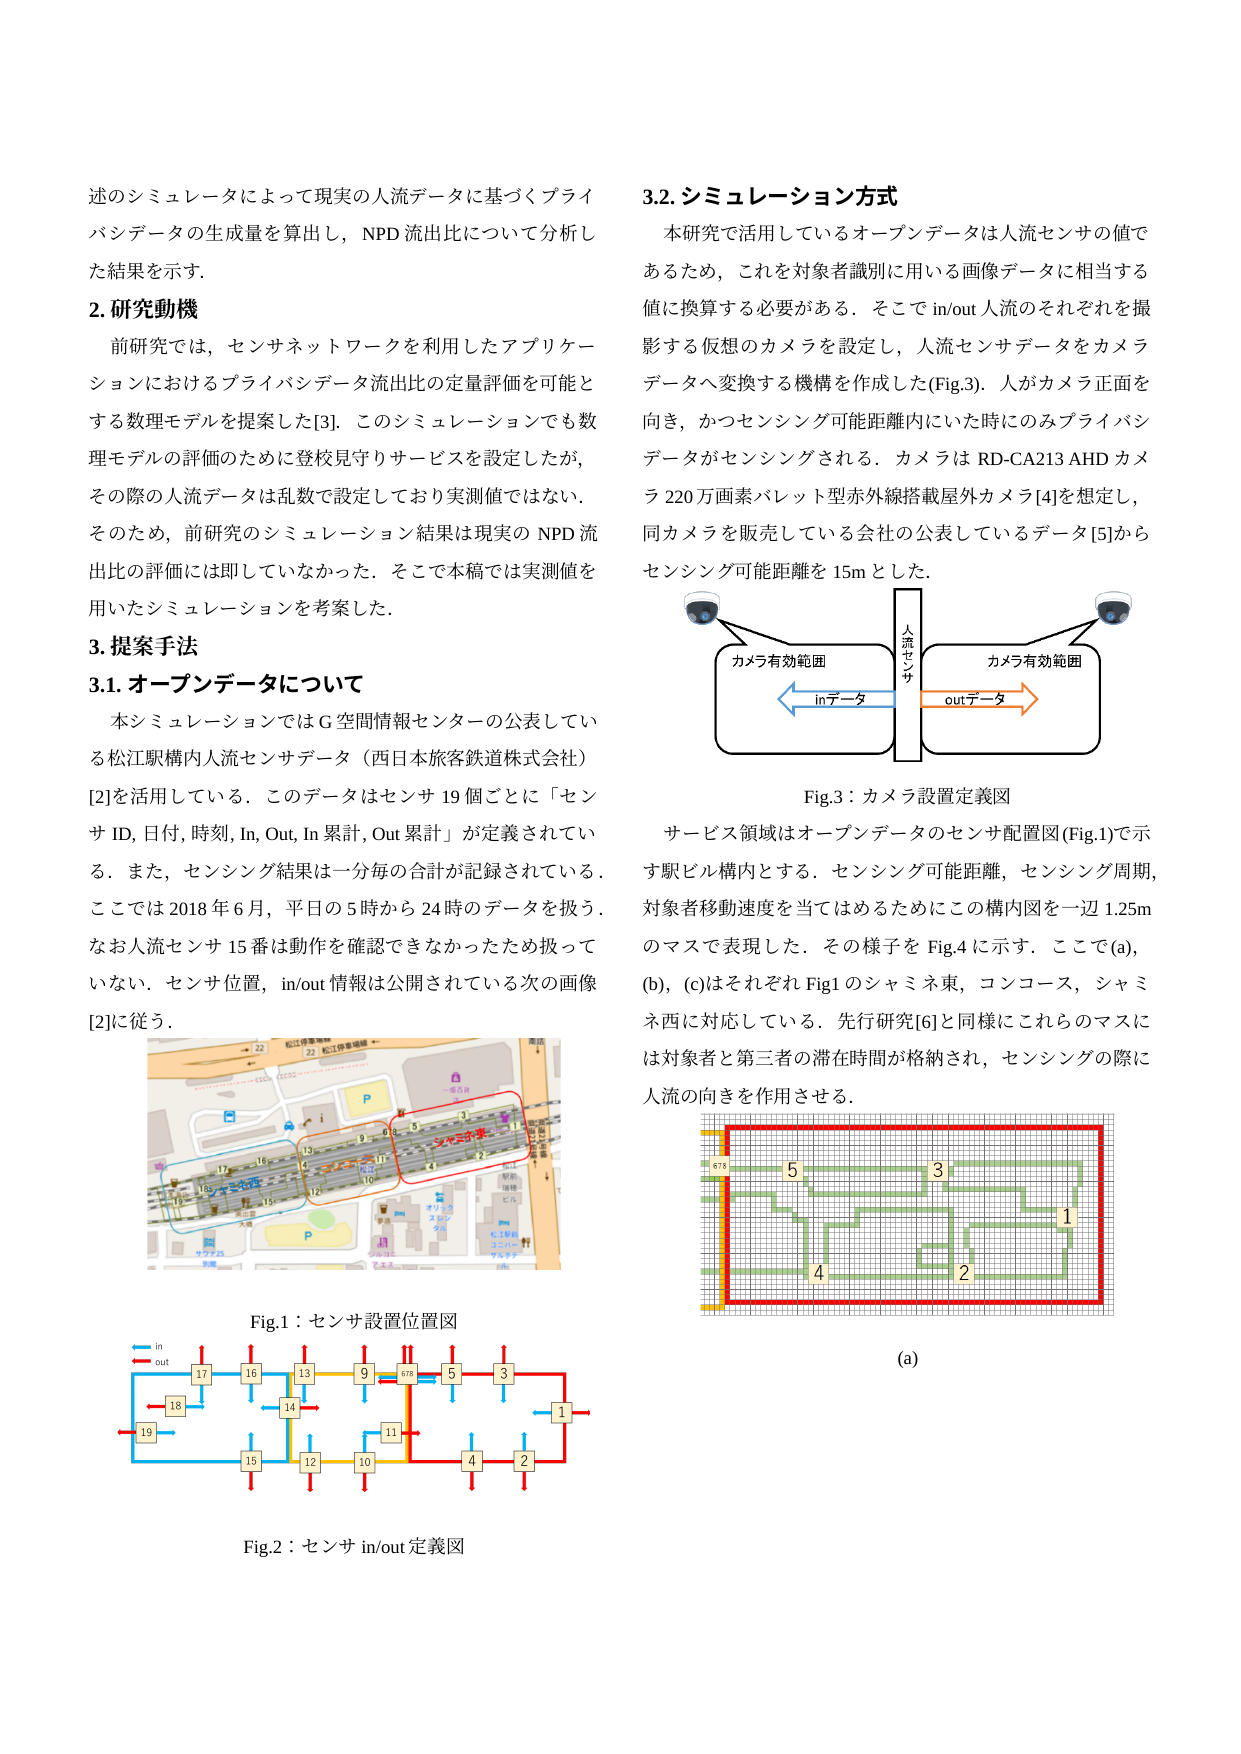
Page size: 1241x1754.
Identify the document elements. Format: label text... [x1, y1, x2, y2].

text 前研究では，センサネットワークを利用したアプリケーションにおけるプライバシデータ流出比の定量評価を可能とする数理モデルを提案した[3]．このシミュレーションでも数理モデルの評価のために登校見守りサービスを設定したが，その際の人流データは乱数で設定しており実測値ではない．そのため，前研究のシミュレーション結果は現実のNPD流出比の評価には即していなかった．そこで本稿では実測値を用いたシミュレーションを考案した． [89, 326, 598, 626]
text サービス領域はオープンデータのセンサ配置図(Fig.1)で示す駅ビル構内とする．センシング可能距離，センシング周期，対象者移動速度を当てはめるためにこの構内図を一辺1.25mのマスで表現した．その様子をFig.4に示す．ここで(a)，(b)，(c)はそれぞれFig1のシャミネ東，コンコース，シャミネ西に対応している．先行研究[6]と同様にこれらのマスには対象者と第三者の滞在時間が格納され，センシングの際に人流の向きを作用させる． [642, 814, 1152, 1114]
text Fig.1：センサ設置位置図 [89, 1301, 598, 1339]
text 提案手法 [89, 626, 598, 664]
text 本研究で活用しているオープンデータは人流センサの値であるため，これを対象者識別に用いる画像データに相当する値に換算する必要がある．そこでin/out人流のそれぞれを撮影する仮想のカメラを設定し，人流センサデータをカメラデータへ変換する機構を作成した(Fig.3)．人がカメラ正面を向き，かつセンシング可能距離内にいた時にのみプライバシデータがセンシングされる．カメラはRD-CA213 AHDカメラ220万画素バレット型赤外線搭載屋外カメラ[4]を想定し，同カメラを販売している会社の公表しているデータ[5]からセンシング可能距離を15mとした． [642, 214, 1152, 589]
text 研究動機 [89, 289, 598, 326]
text Fig.3：カメラ設置定義図 [642, 776, 1152, 814]
picture [117, 1338, 590, 1492]
picture [147, 1038, 561, 1270]
text オープンデータについて [89, 664, 598, 701]
text シミュレーション方式 [642, 176, 1152, 214]
picture [683, 588, 1132, 762]
picture [700, 1113, 1115, 1317]
text 本シミュレーションではG空間情報センターの公表している松江駅構内人流センサデータ（西日本旅客鉄道株式会社）[2]を活用している．このデータはセンサ19個ごとに「センサID, 日付, 時刻, In, Out, In累計, Out累計」が定義されている．また，センシング結果は一分毎の合計が記録されている．ここでは2018年6月，平日の5時から24時のデータを扱う．なお人流センサ15番は動作を確認できなかったため扱っていない．センサ位置，in/out情報は公開されている次の画像[2]に従う． [89, 701, 598, 1039]
text (a) [642, 1339, 1152, 1376]
text Fig.2：センサin/out定義図 [89, 1526, 598, 1564]
